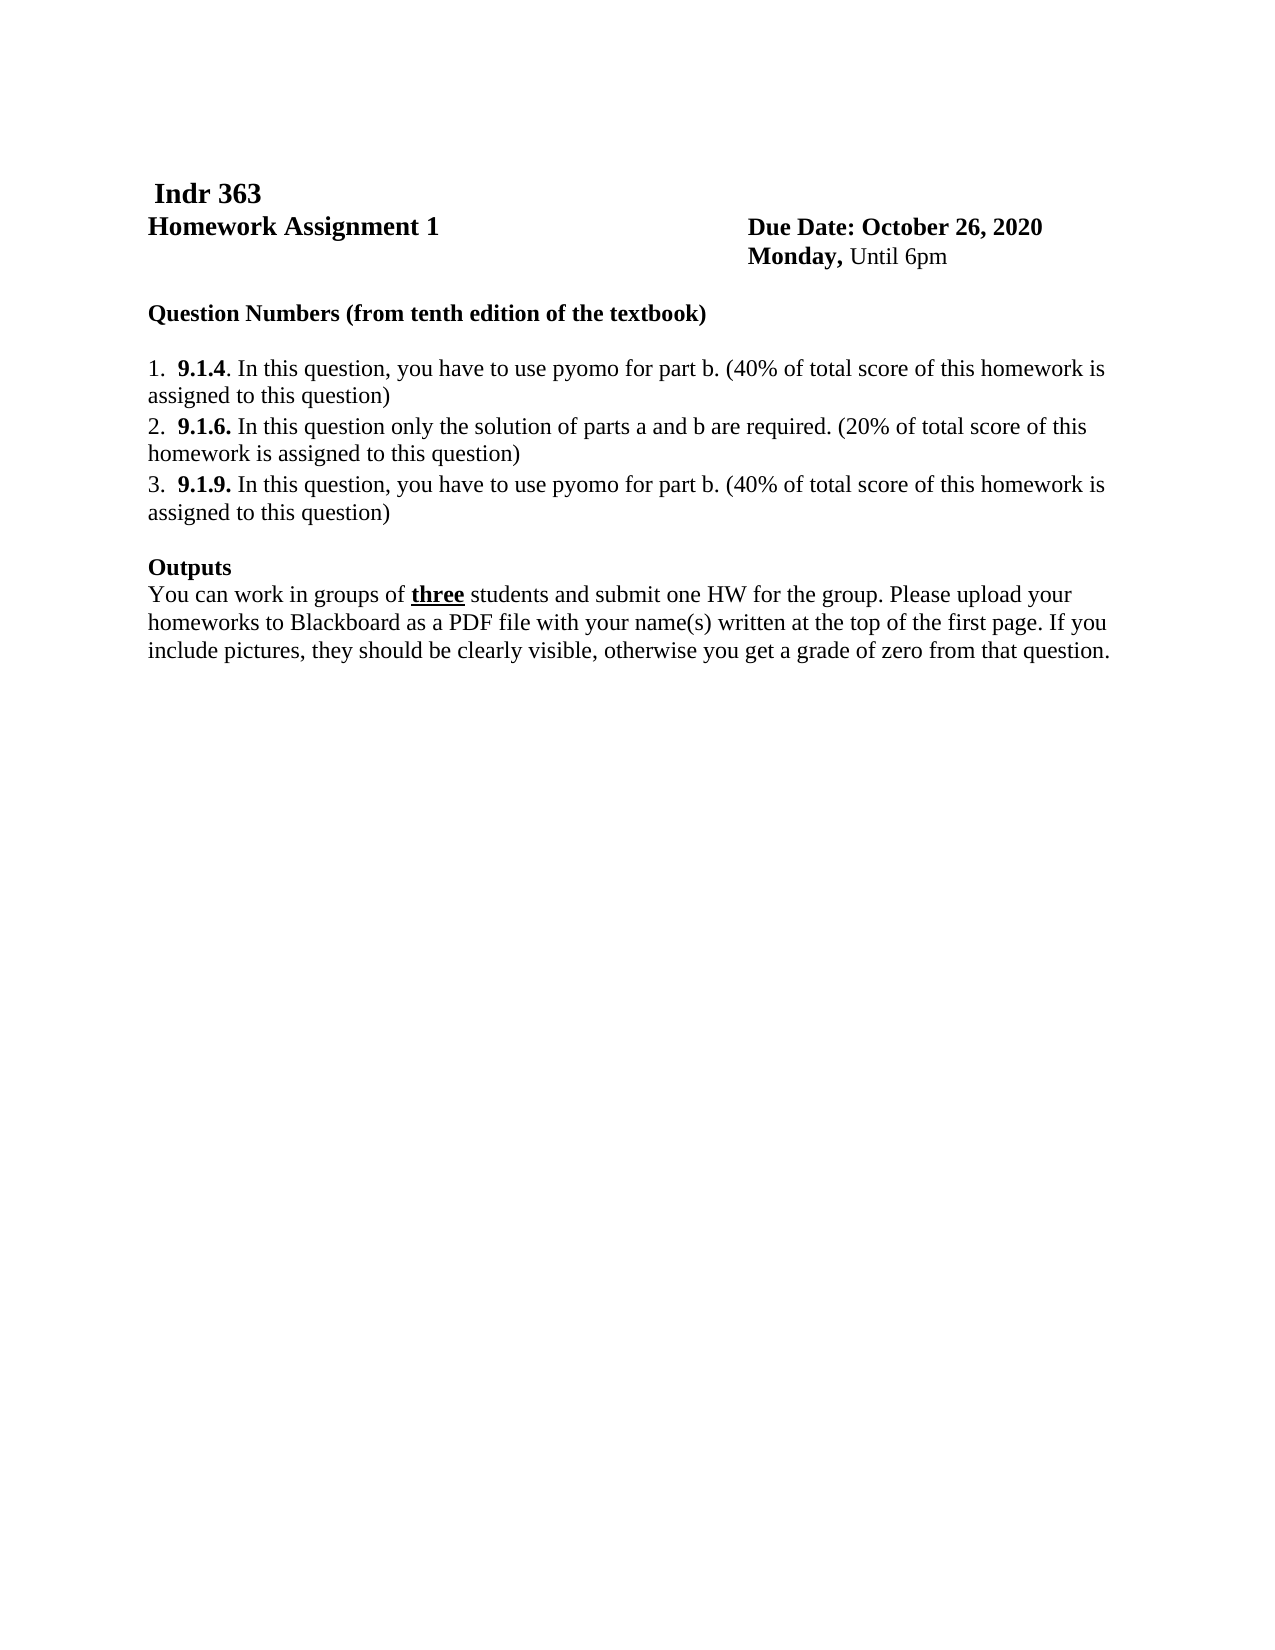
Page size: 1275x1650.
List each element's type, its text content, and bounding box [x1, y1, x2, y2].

text You can work in groups of three students and submit one HW for the group. Please upload your homeworks to Blackboard as a PDF file with your name(s) written at the top of the first page. If you include pictures, they should be clearly visible, otherwise you get a grade of zero from that question. [148, 580, 1127, 663]
text 1. 9.1.4. In this question, you have to use pyomo for part b. (40% of total score of this homework is assigned to this question) [148, 354, 1127, 409]
text 2. 9.1.6. In this question only the solution of parts a and b are required. (20% of total score of this homework is assigned to this question) [148, 412, 1127, 467]
text Homework Assignment 1 Due Date: October 26, 2020 [148, 210, 1127, 241]
text Outputs [148, 553, 1127, 580]
text 3. 9.1.9. In this question, you have to use pyomo for part b. (40% of total score of this homework is assigned to this question) [148, 470, 1127, 525]
text Monday, Until 6pm [673, 241, 1127, 270]
text Question Numbers (from tenth edition of the textbook) [148, 298, 1127, 326]
text Indr 363 [148, 176, 1127, 210]
